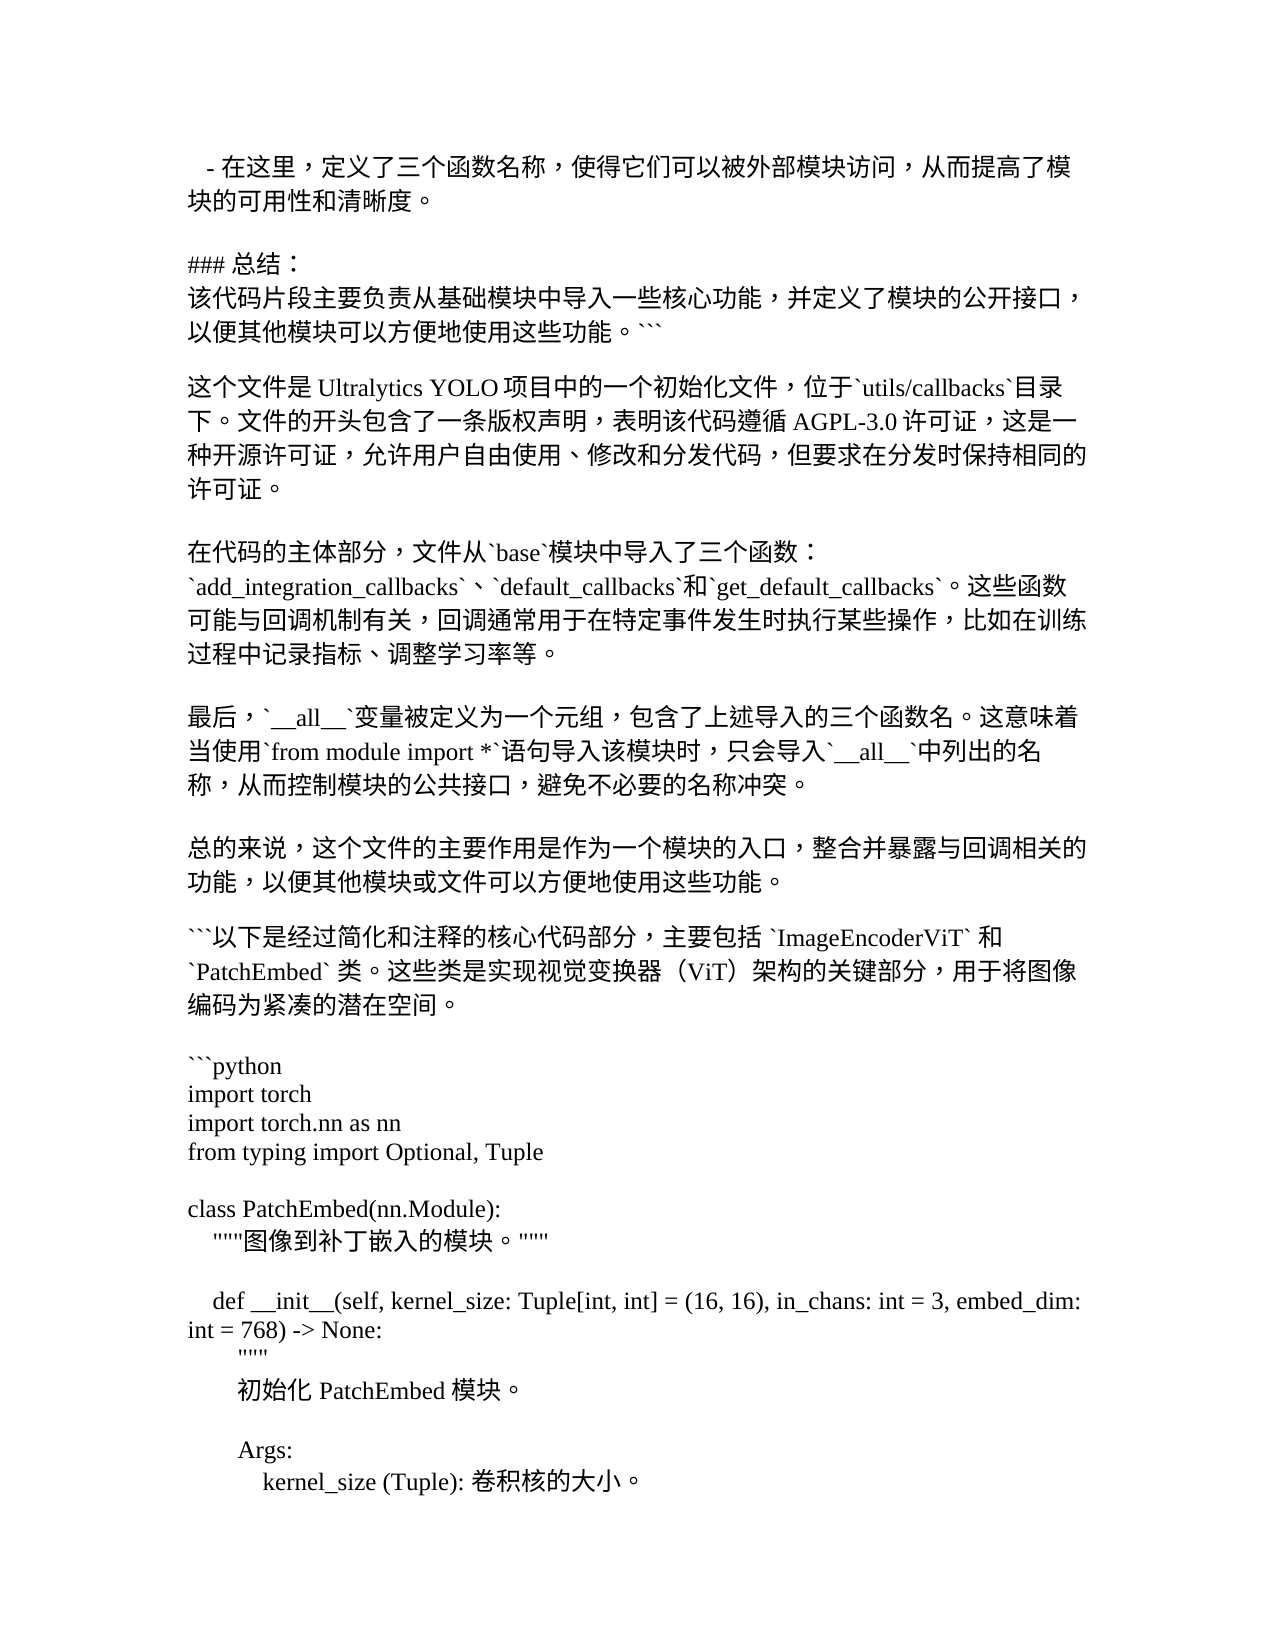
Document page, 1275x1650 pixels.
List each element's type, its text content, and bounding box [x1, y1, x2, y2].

text 这个文件是Ultralytics YOLO项目中的一个初始化文件，位于`utils/callbacks`目录下。文件的开头包含了一条版权声明，表明该代码遵循AGPL-3.0许可证，这是一种开源许可证，允许用户自由使用、修改和分发代码，但要求在分发时保持相同的许可证。 在代码的主体部分，文件从`base`模块中导入了三个函数：`add_integration_callbacks`、`default_callbacks`和`get_default_callbacks`。这些函数可能与回调机制有关，回调通常用于在特定事件发生时执行某些操作，比如在训练过程中记录指标、调整学习率等。 最后，`__all__`变量被定义为一个元组，包含了上述导入的三个函数名。这意味着当使用`from module import *`语句导入该模块时，只会导入`__all__`中列出的名称，从而控制模块的公共接口，避免不必要的名称冲突。 总的来说，这个文件的主要作用是作为一个模块的入口，整合并暴露与回调相关的功能，以便其他模块或文件可以方便地使用这些功能。 [187, 370, 1087, 899]
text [187, 920, 1087, 1498]
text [187, 150, 1087, 349]
